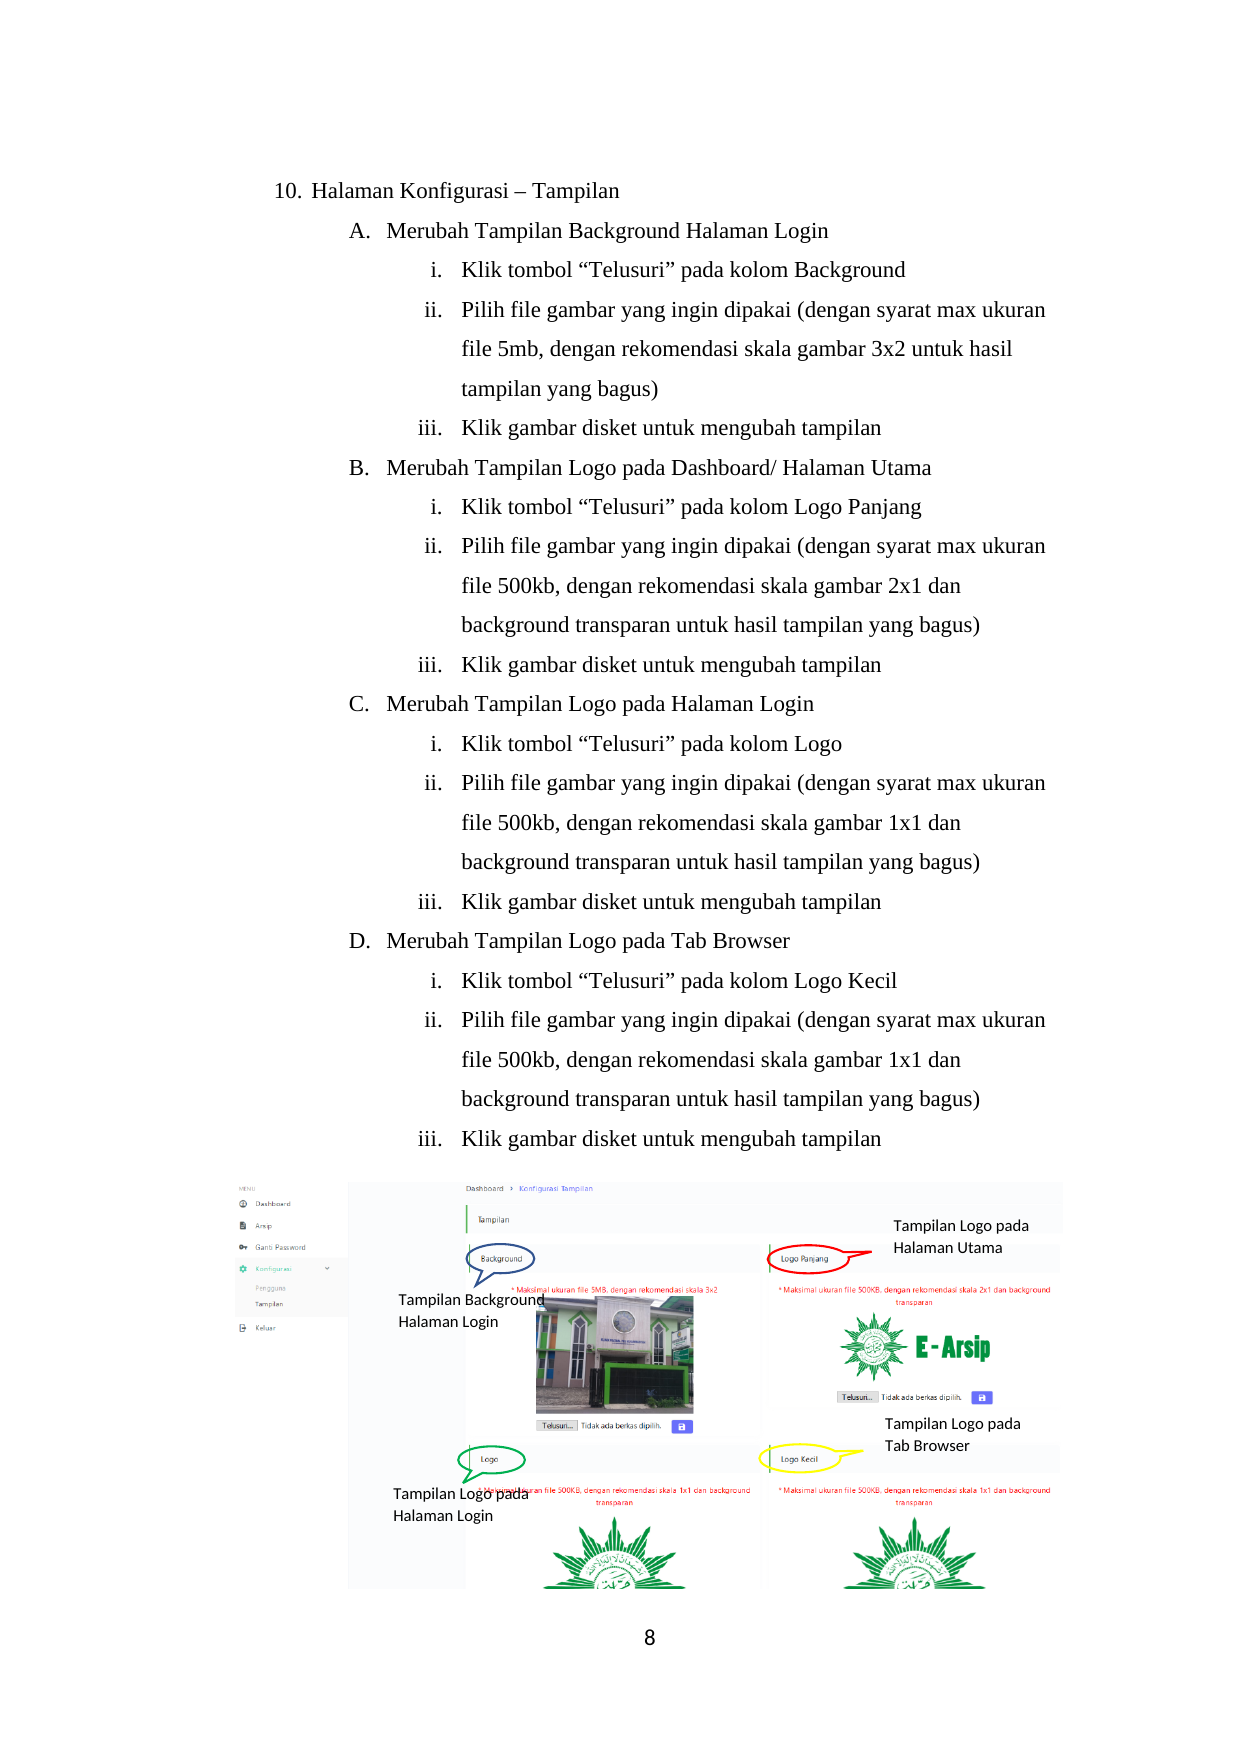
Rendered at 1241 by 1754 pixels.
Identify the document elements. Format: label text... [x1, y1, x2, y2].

list Merubah Tampilan Background Halaman Login [349, 217, 1063, 243]
list Merubah Tampilan Logo pada Tab Browser [349, 927, 1063, 954]
list Merubah Tampilan Logo pada Halaman Login [349, 690, 1063, 717]
list Pilih file gambar yang ingin dipakai (dengan syarat max ukuran file 500kb, dengan rekomendasi skala gambar 2x1 dan background transparan untuk hasil tampilan yang bagus) [442, 532, 1063, 638]
list Klik tombol “Telusuri” pada kolom Logo Kecil [442, 967, 1063, 993]
list Pilih file gambar yang ingin dipakai (dengan syarat max ukuran file 500kb, dengan rekomendasi skala gambar 1x1 dan background transparan untuk hasil tampilan yang bagus) [442, 1006, 1063, 1112]
list Klik gambar disket untuk mengubah tampilan [442, 1125, 1063, 1151]
list Merubah Tampilan Logo pada Dashboard/ Halaman Utama [349, 453, 1063, 480]
list Klik gambar disket untuk mengubah tampilan [442, 888, 1063, 914]
list Klik tombol “Telusuri” pada kolom Logo [442, 730, 1063, 756]
list Klik tombol “Telusuri” pada kolom Background [442, 256, 1063, 282]
list Pilih file gambar yang ingin dipakai (dengan syarat max ukuran file 500kb, dengan rekomendasi skala gambar 1x1 dan background transparan untuk hasil tampilan yang bagus) [442, 769, 1063, 875]
picture [235, 1182, 1063, 1589]
list Klik gambar disket untuk mengubah tampilan [442, 651, 1063, 677]
list Klik tombol “Telusuri” pada kolom Logo Panjang [442, 493, 1063, 519]
list Pilih file gambar yang ingin dipakai (dengan syarat max ukuran file 5mb, dengan rekomendasi skala gambar 3x2 untuk hasil tampilan yang bagus) [442, 296, 1063, 401]
list Klik gambar disket untuk mengubah tampilan [442, 414, 1063, 440]
list Halaman Konfigurasi – Tampilan [274, 177, 1063, 203]
